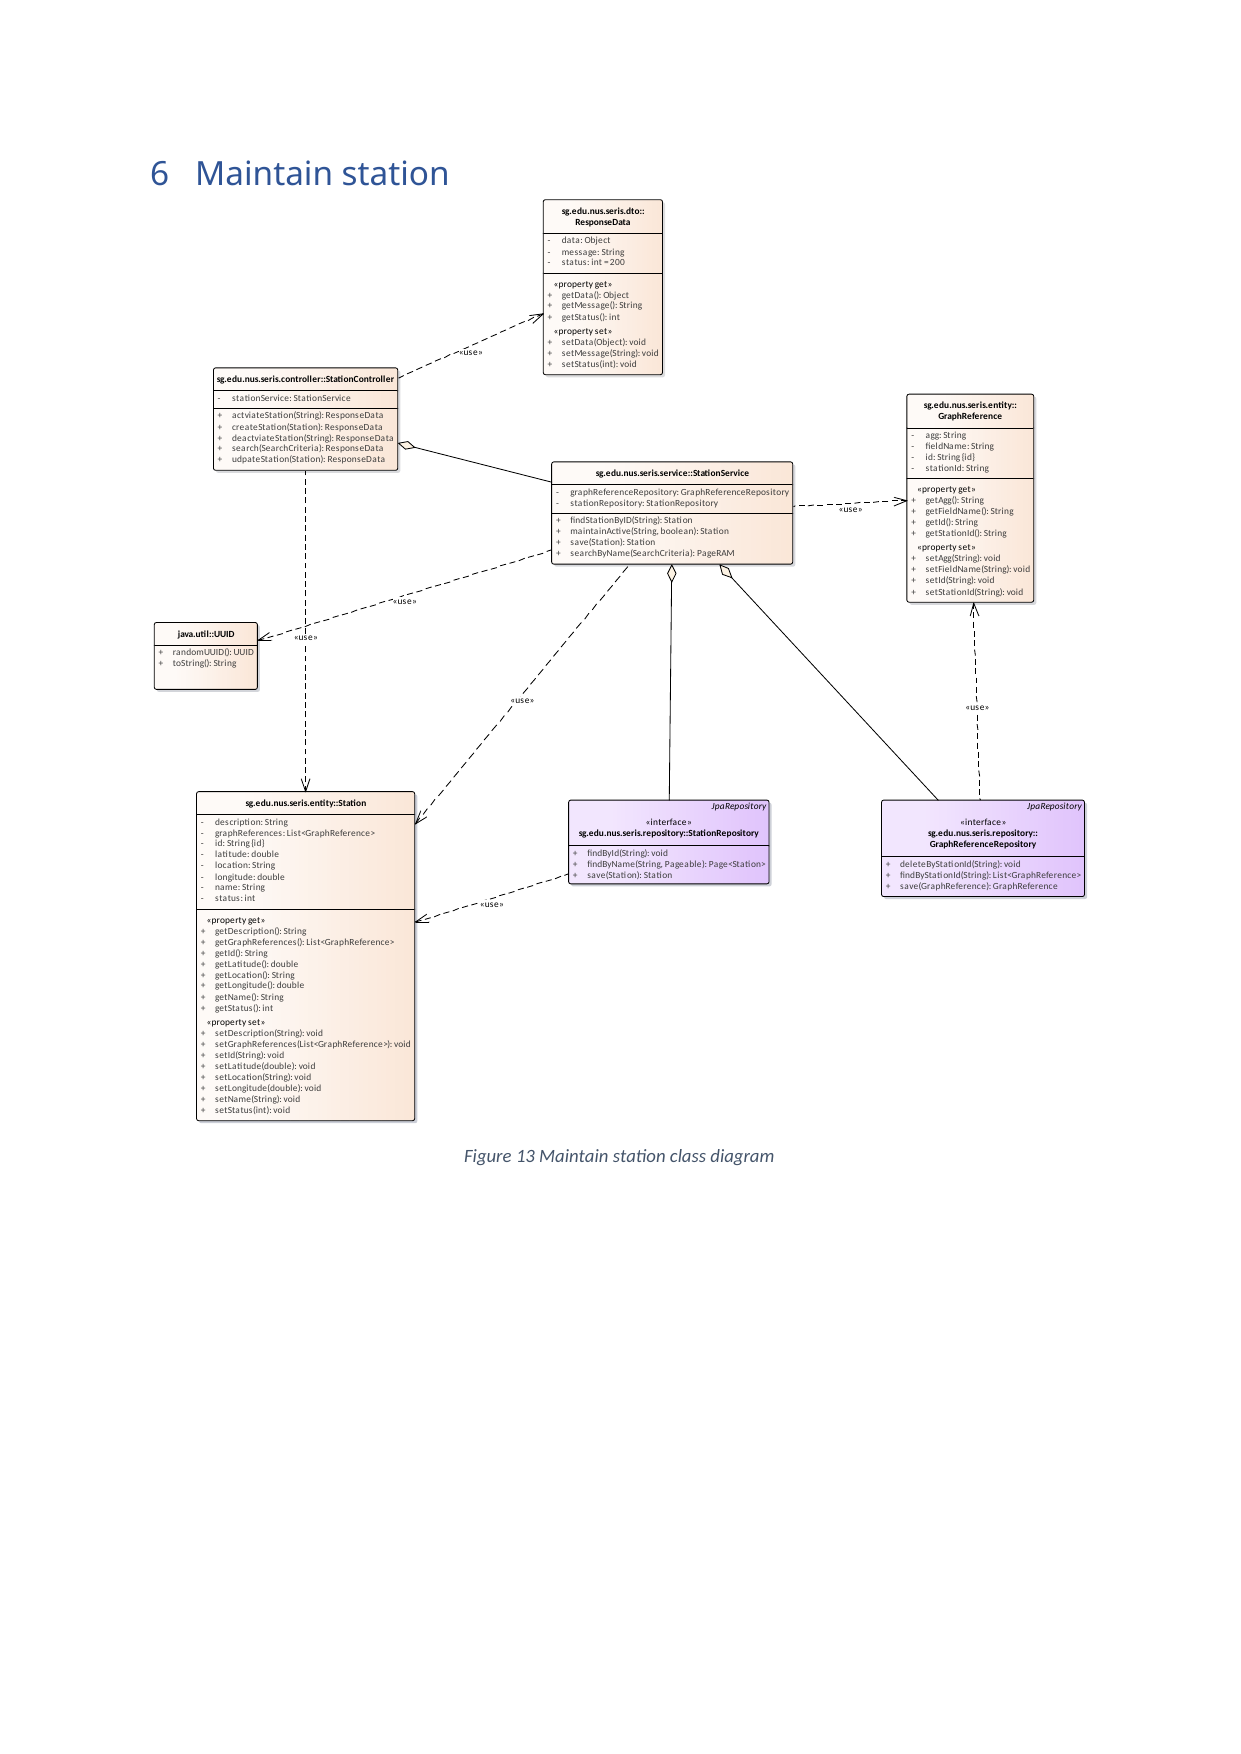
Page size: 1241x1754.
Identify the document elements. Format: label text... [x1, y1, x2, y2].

subtitle Maintain station [150, 150, 1090, 195]
text Figure 13 Maintain station class diagram [150, 1144, 1090, 1167]
